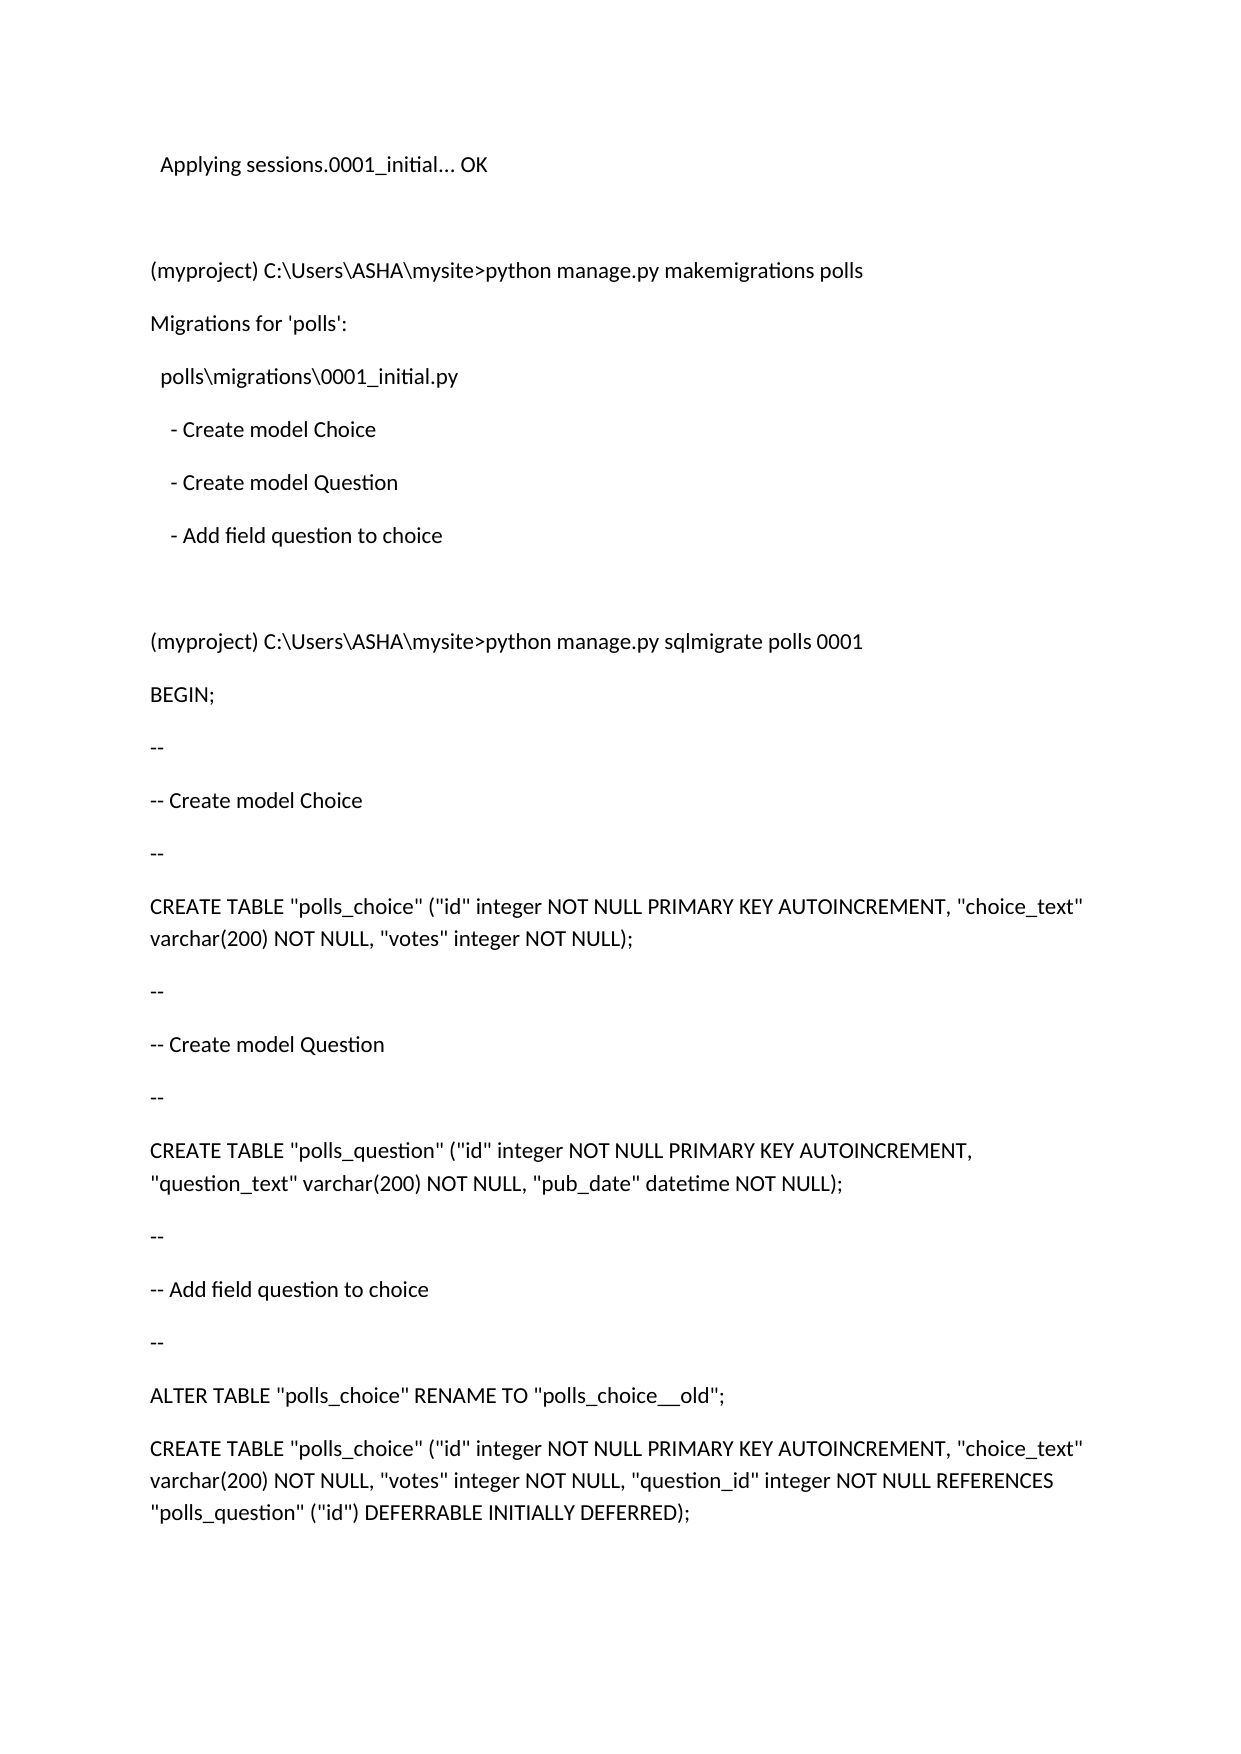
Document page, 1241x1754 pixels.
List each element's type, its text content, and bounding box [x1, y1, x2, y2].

text Applying sessions.0001_initial... OK [150, 150, 1090, 178]
text -- [150, 1328, 1090, 1356]
text (myproject) C:\Users\ASHA\mysite>python manage.py sqlmigrate polls 0001 [150, 627, 1090, 655]
text - Add field question to choice [150, 521, 1090, 549]
text -- [150, 1083, 1090, 1112]
text CREATE TABLE "polls_choice" ("id" integer NOT NULL PRIMARY KEY AUTOINCREMENT, "choice_text" varchar(200) NOT NULL, "votes" integer NOT NULL, "question_id" integer NOT NULL REFERENCES "polls_question" ("id") DEFERRABLE INITIALLY DEFERRED); [150, 1434, 1090, 1526]
text -- [150, 839, 1090, 867]
text Migrations for 'polls': [150, 309, 1090, 337]
text (myproject) C:\Users\ASHA\mysite>python manage.py makemigrations polls [150, 256, 1090, 284]
text -- [150, 977, 1090, 1006]
text -- Create model Choice [150, 786, 1090, 814]
text -- [150, 733, 1090, 761]
text -- Add field question to choice [150, 1275, 1090, 1303]
text - Create model Question [150, 468, 1090, 496]
text CREATE TABLE "polls_choice" ("id" integer NOT NULL PRIMARY KEY AUTOINCREMENT, "choice_text" varchar(200) NOT NULL, "votes" integer NOT NULL); [150, 892, 1090, 952]
text ALTER TABLE "polls_choice" RENAME TO "polls_choice__old"; [150, 1381, 1090, 1409]
text CREATE TABLE "polls_question" ("id" integer NOT NULL PRIMARY KEY AUTOINCREMENT, "question_text" varchar(200) NOT NULL, "pub_date" datetime NOT NULL); [150, 1137, 1090, 1197]
text polls\migrations\0001_initial.py [150, 362, 1090, 390]
text - Create model Choice [150, 415, 1090, 443]
text BEGIN; [150, 680, 1090, 708]
text -- Create model Question [150, 1031, 1090, 1058]
text -- [150, 1222, 1090, 1250]
